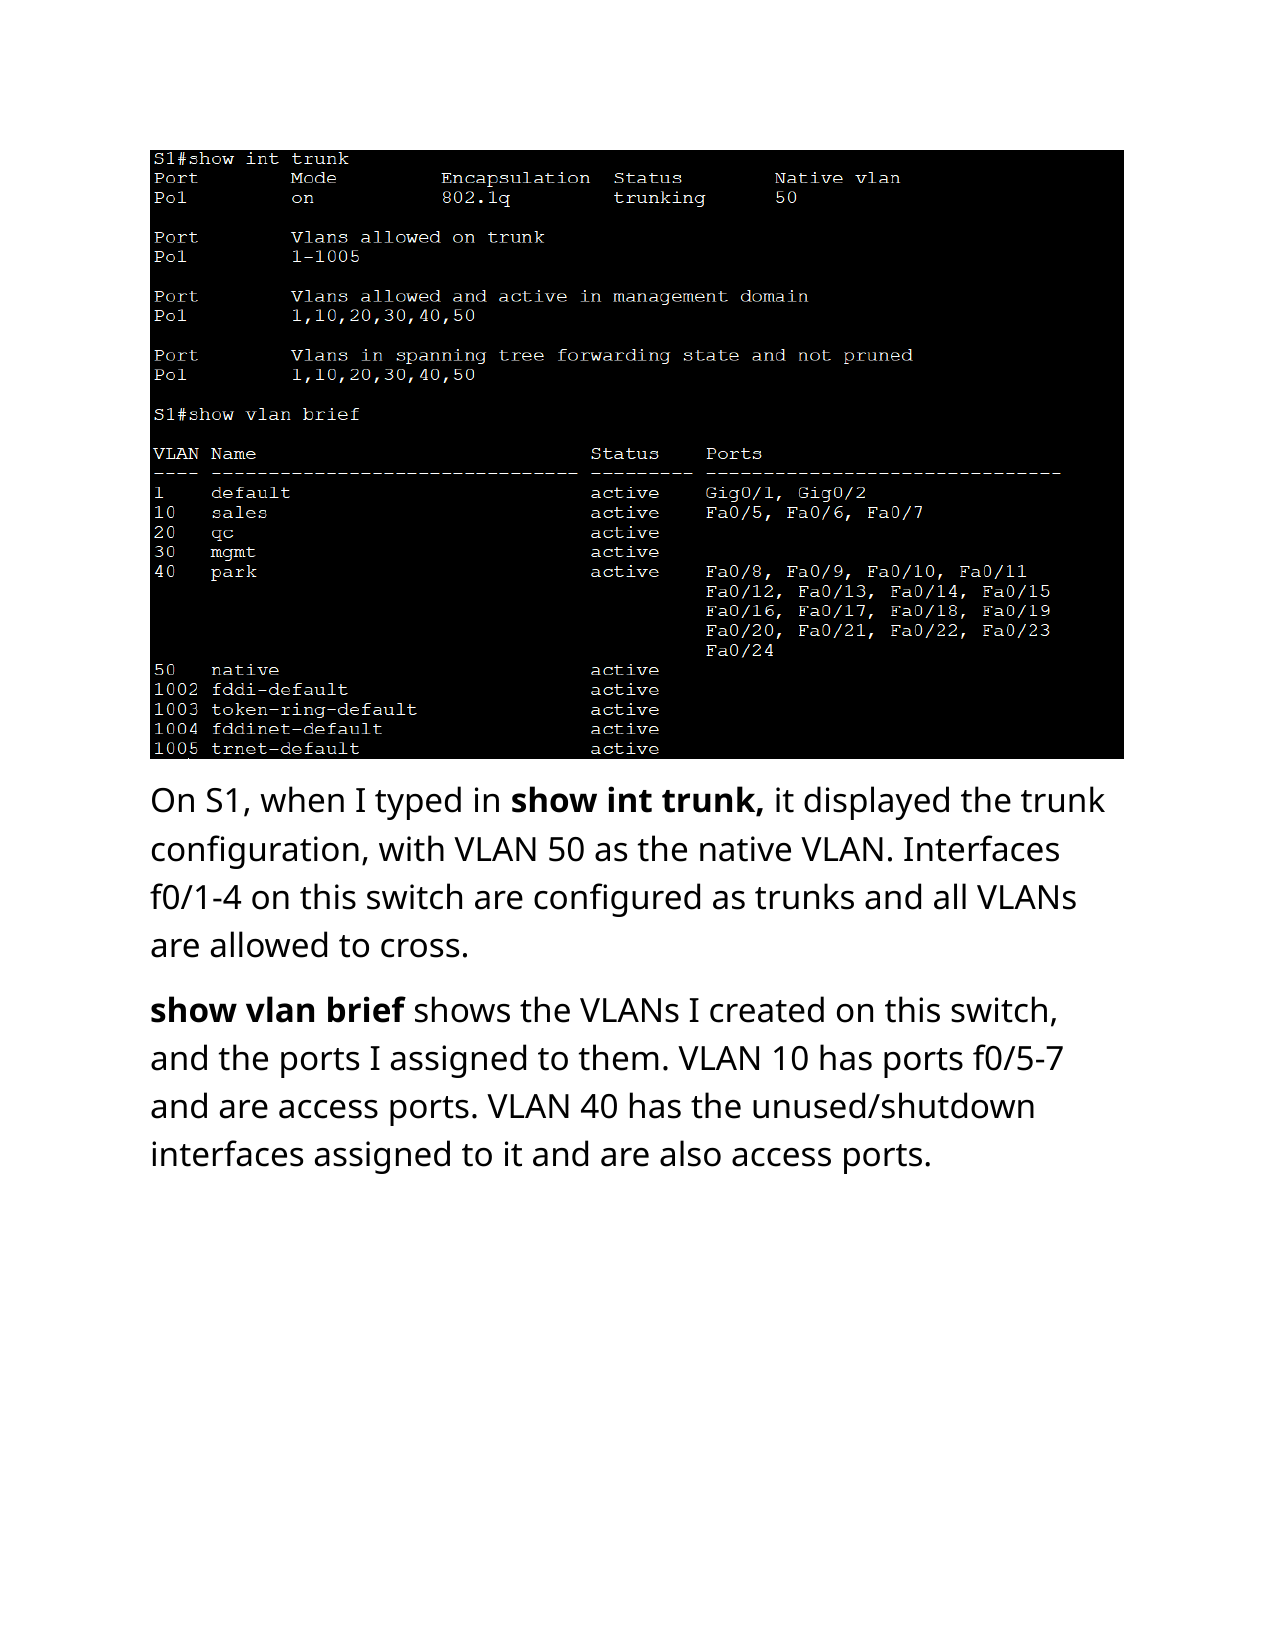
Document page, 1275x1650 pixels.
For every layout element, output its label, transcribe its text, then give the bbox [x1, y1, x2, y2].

text On S1, when I typed in show int trunk, it displayed the trunk configuration, with VLAN 50 as the native VLAN. Interfaces f0/1-4 on this switch are configured as trunks and all VLANs are allowed to cross. [150, 777, 1125, 967]
text show vlan brief shows the VLANs I created on this switch, and the ports I assigned to them. VLAN 10 has ports f0/5-7 and are access ports. VLAN 40 has the unused/shutdown interfaces assigned to it and are also access ports. [150, 986, 1125, 1176]
picture [150, 150, 1124, 759]
